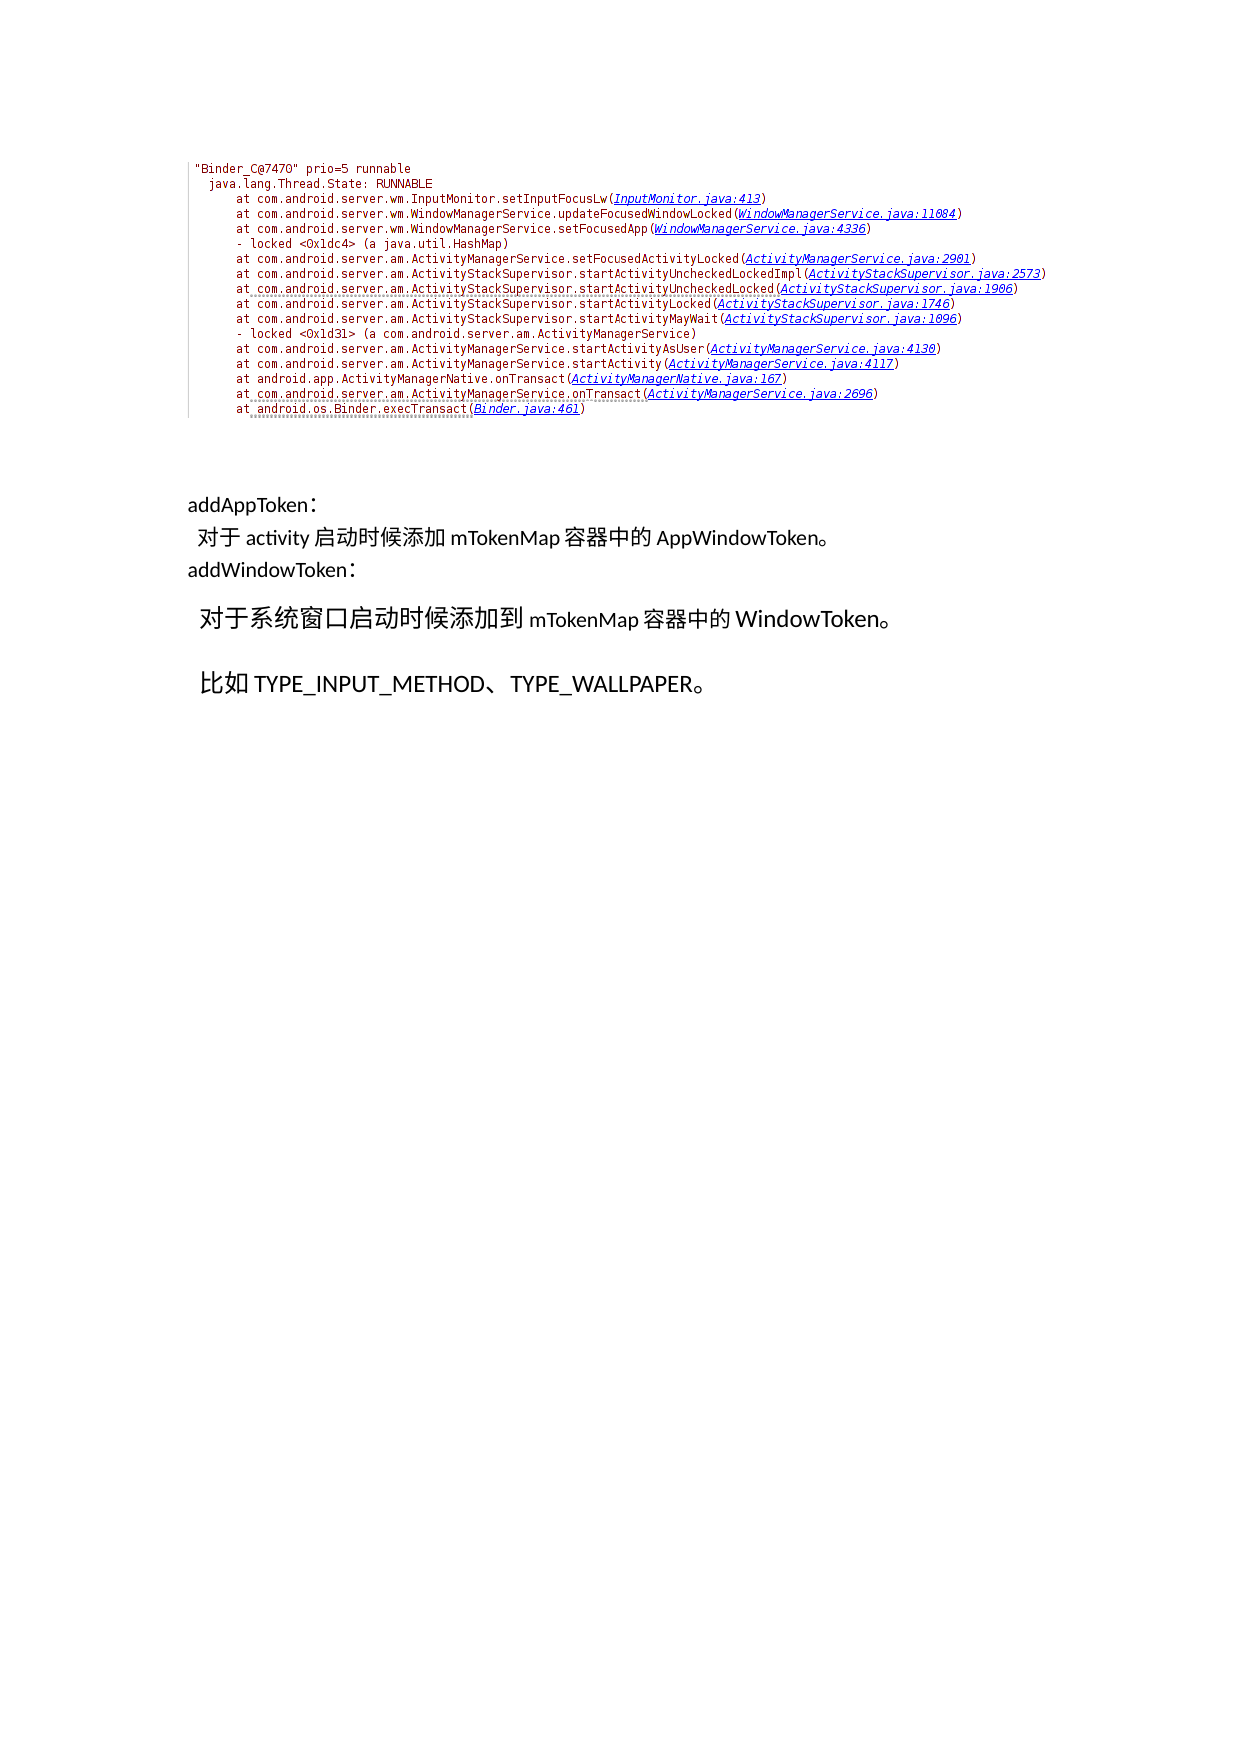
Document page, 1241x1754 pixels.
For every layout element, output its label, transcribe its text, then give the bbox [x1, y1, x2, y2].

list 比如TYPE_INPUT_METHOD、TYPE_WALLPAPER。 [187, 649, 1053, 714]
picture [187, 162, 1053, 418]
list addAppToken： [187, 487, 1053, 519]
list addWindowToken： [187, 552, 1053, 584]
list 对于activity 启动时候添加mTokenMap容器中的AppWindowToken。 [187, 519, 1053, 552]
list 对于系统窗口启动时候添加到mTokenMap容器中的WindowToken。 [187, 584, 1053, 649]
